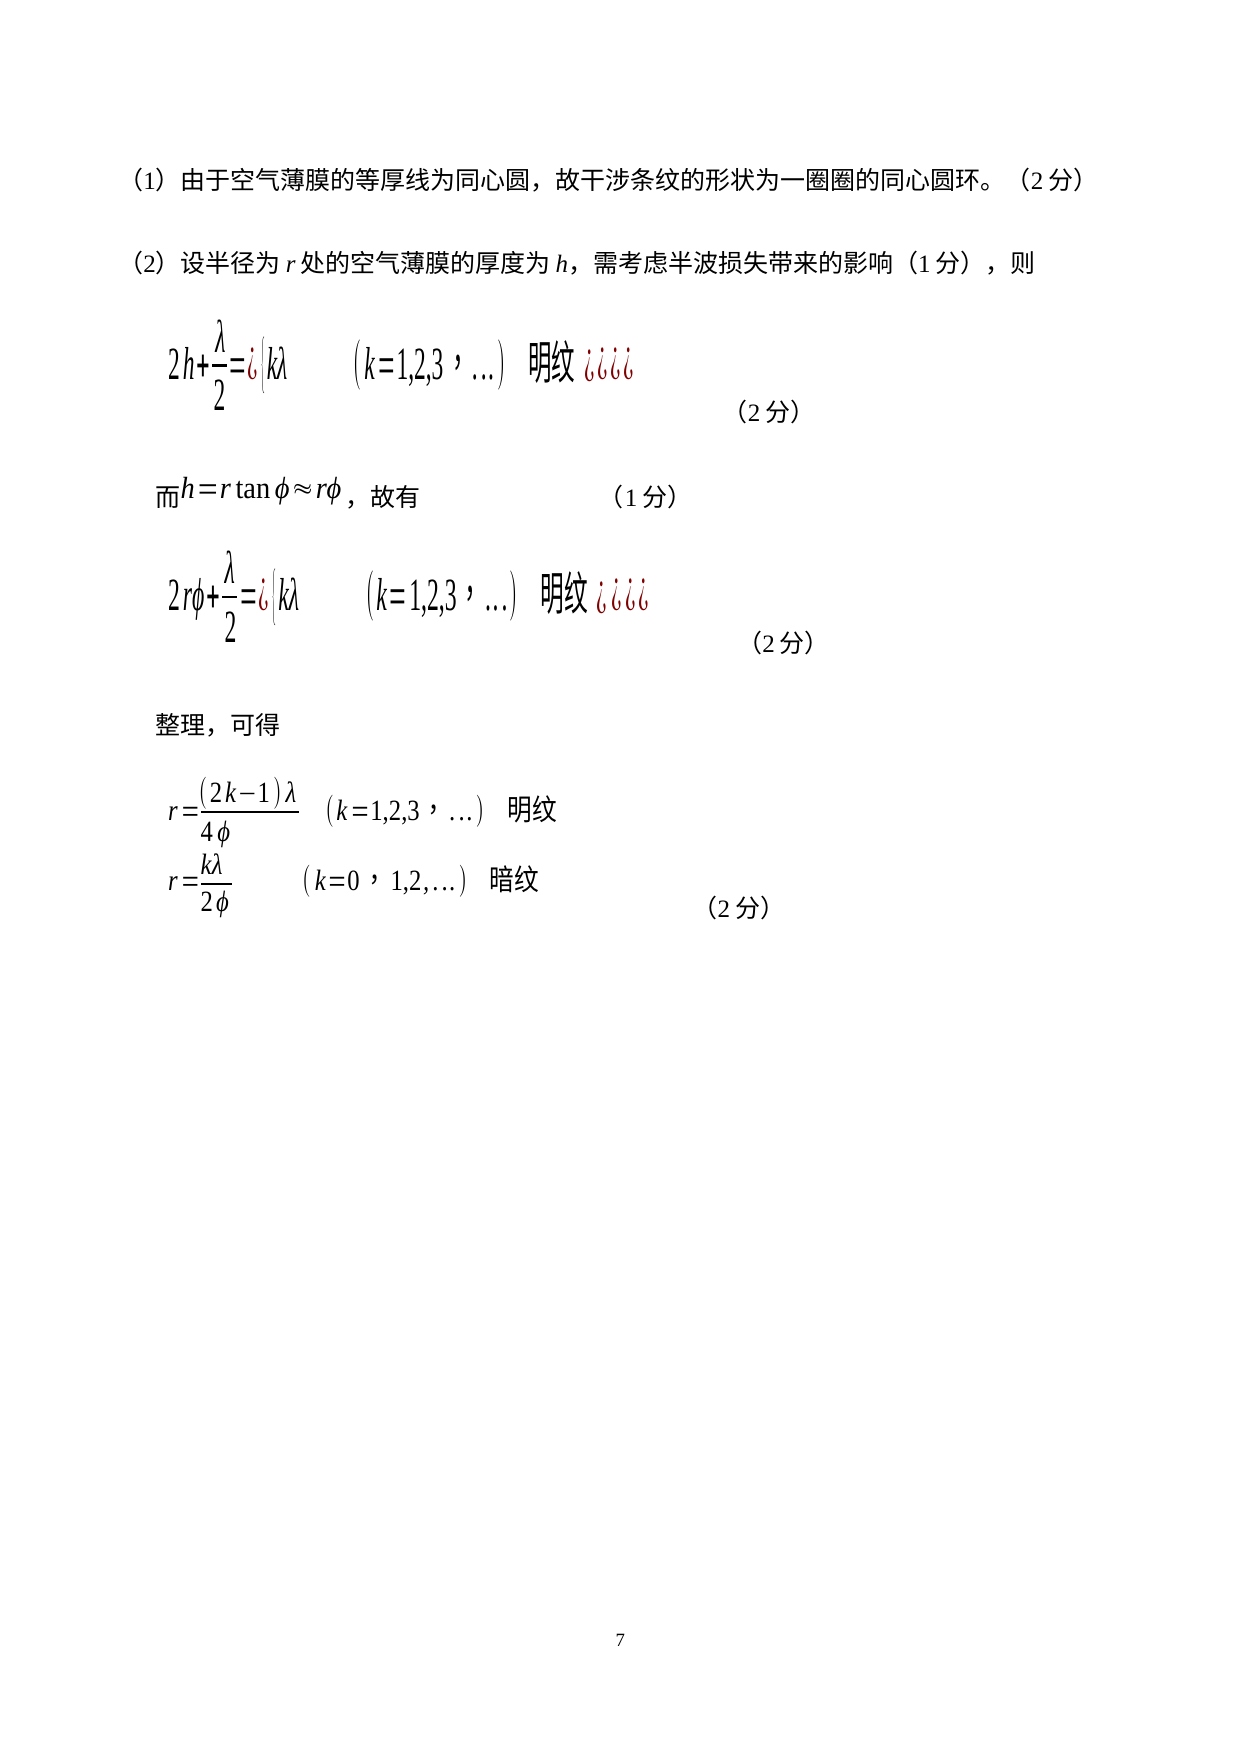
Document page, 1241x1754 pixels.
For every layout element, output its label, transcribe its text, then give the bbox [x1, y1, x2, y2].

text （2分） [118, 774, 1122, 937]
text （2分） [118, 312, 1122, 442]
text （2）设半径为r处的空气薄膜的厚度为h，需考虑半波损失带来的影响（1分），则 [118, 229, 1122, 294]
list 整理，可得 [156, 691, 1122, 756]
list 而，故有 （1分） [156, 460, 1122, 525]
text （2分） [118, 543, 1122, 673]
text （1）由于空气薄膜的等厚线为同心圆，故干涉条纹的形状为一圈圈的同心圆环。（2分） [118, 146, 1122, 211]
